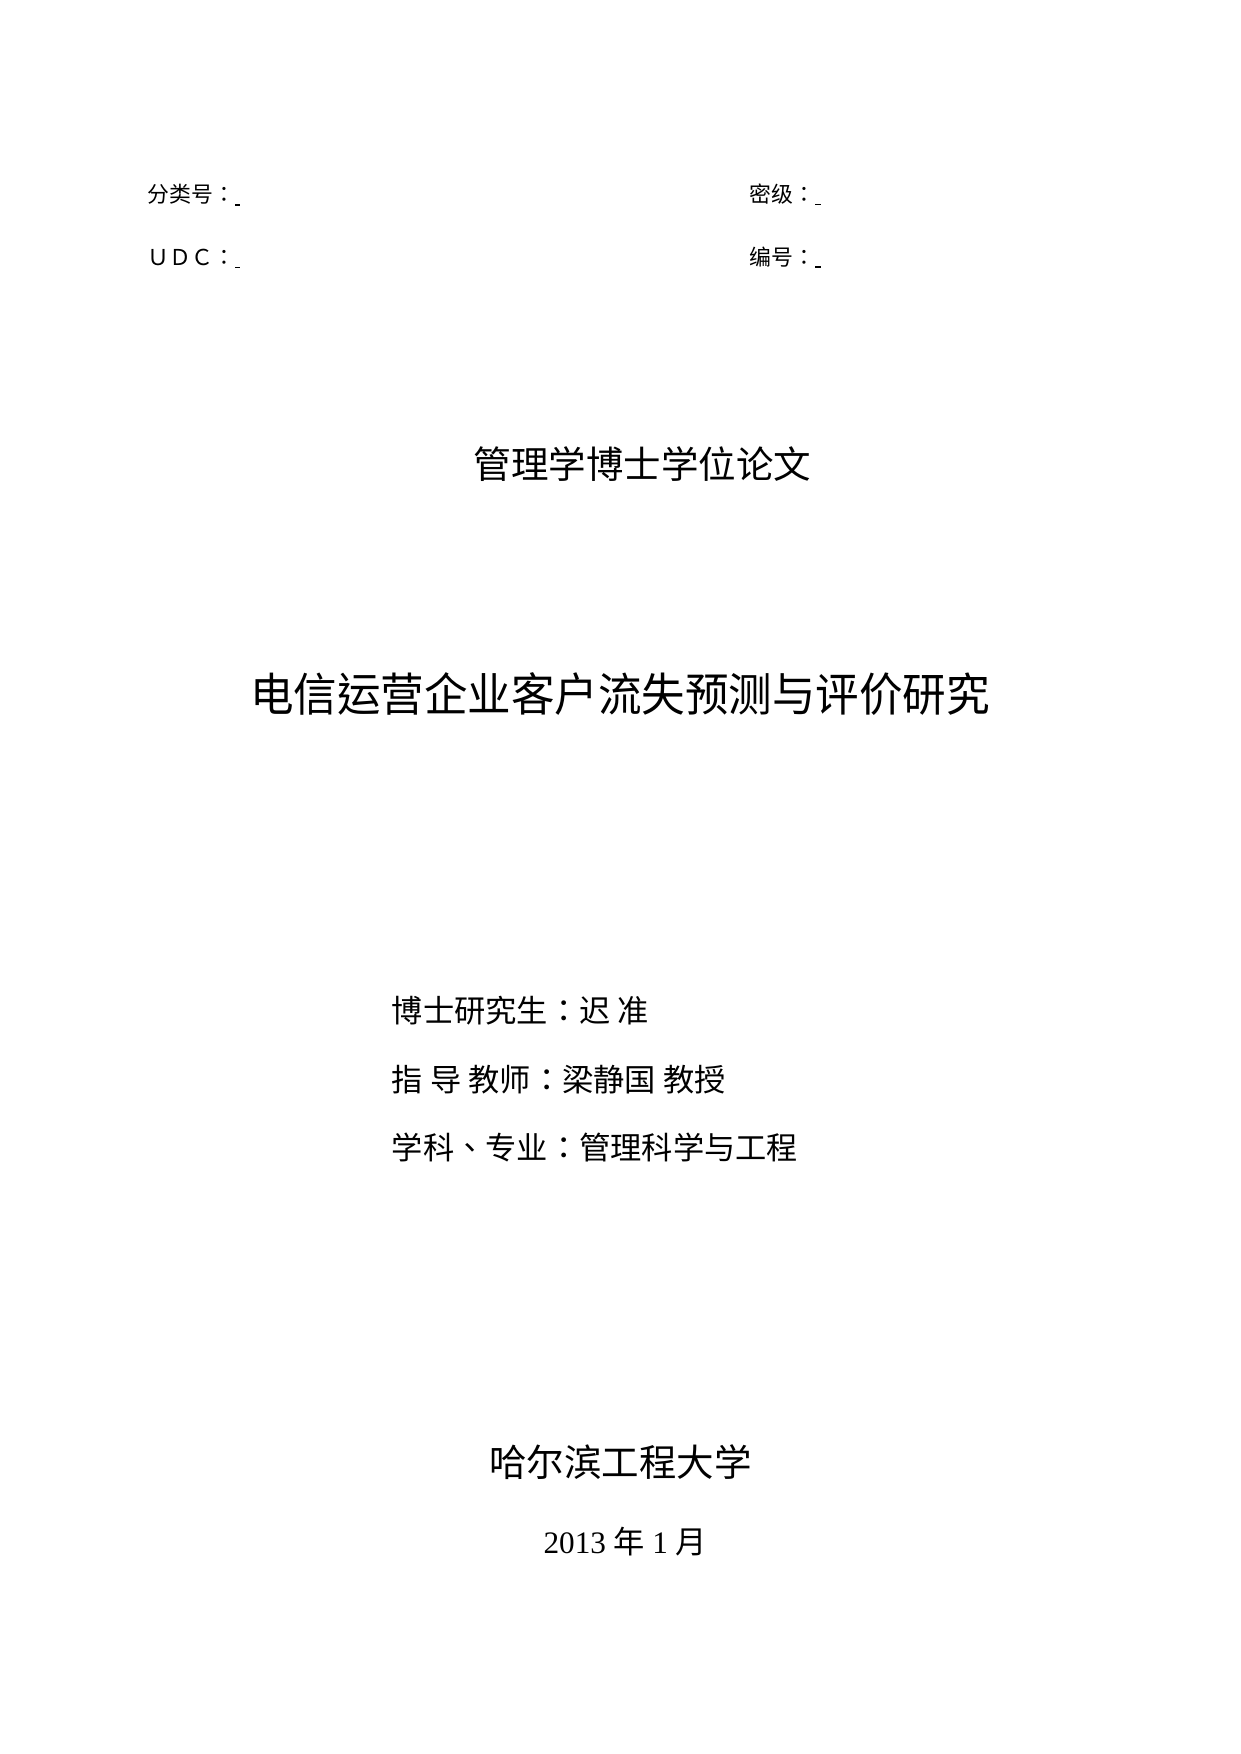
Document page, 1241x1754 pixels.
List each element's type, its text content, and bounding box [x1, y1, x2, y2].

text ＵＤＣ： 编号： [148, 222, 1065, 270]
text 电信运营企业客户流失预测与评价研究 [248, 663, 992, 725]
text 分类号： 密级： [148, 160, 1065, 208]
text 管理学博士学位论文 [473, 440, 1065, 488]
text 指 导 教师：梁静国 教授 [392, 1050, 1065, 1099]
text 博士研究生：迟 准 [392, 982, 1065, 1031]
text 2013 年 1 月 [248, 1513, 1002, 1561]
text 学科、专业：管理科学与工程 [392, 1118, 1065, 1167]
text 哈尔滨工程大学 [248, 1437, 992, 1488]
